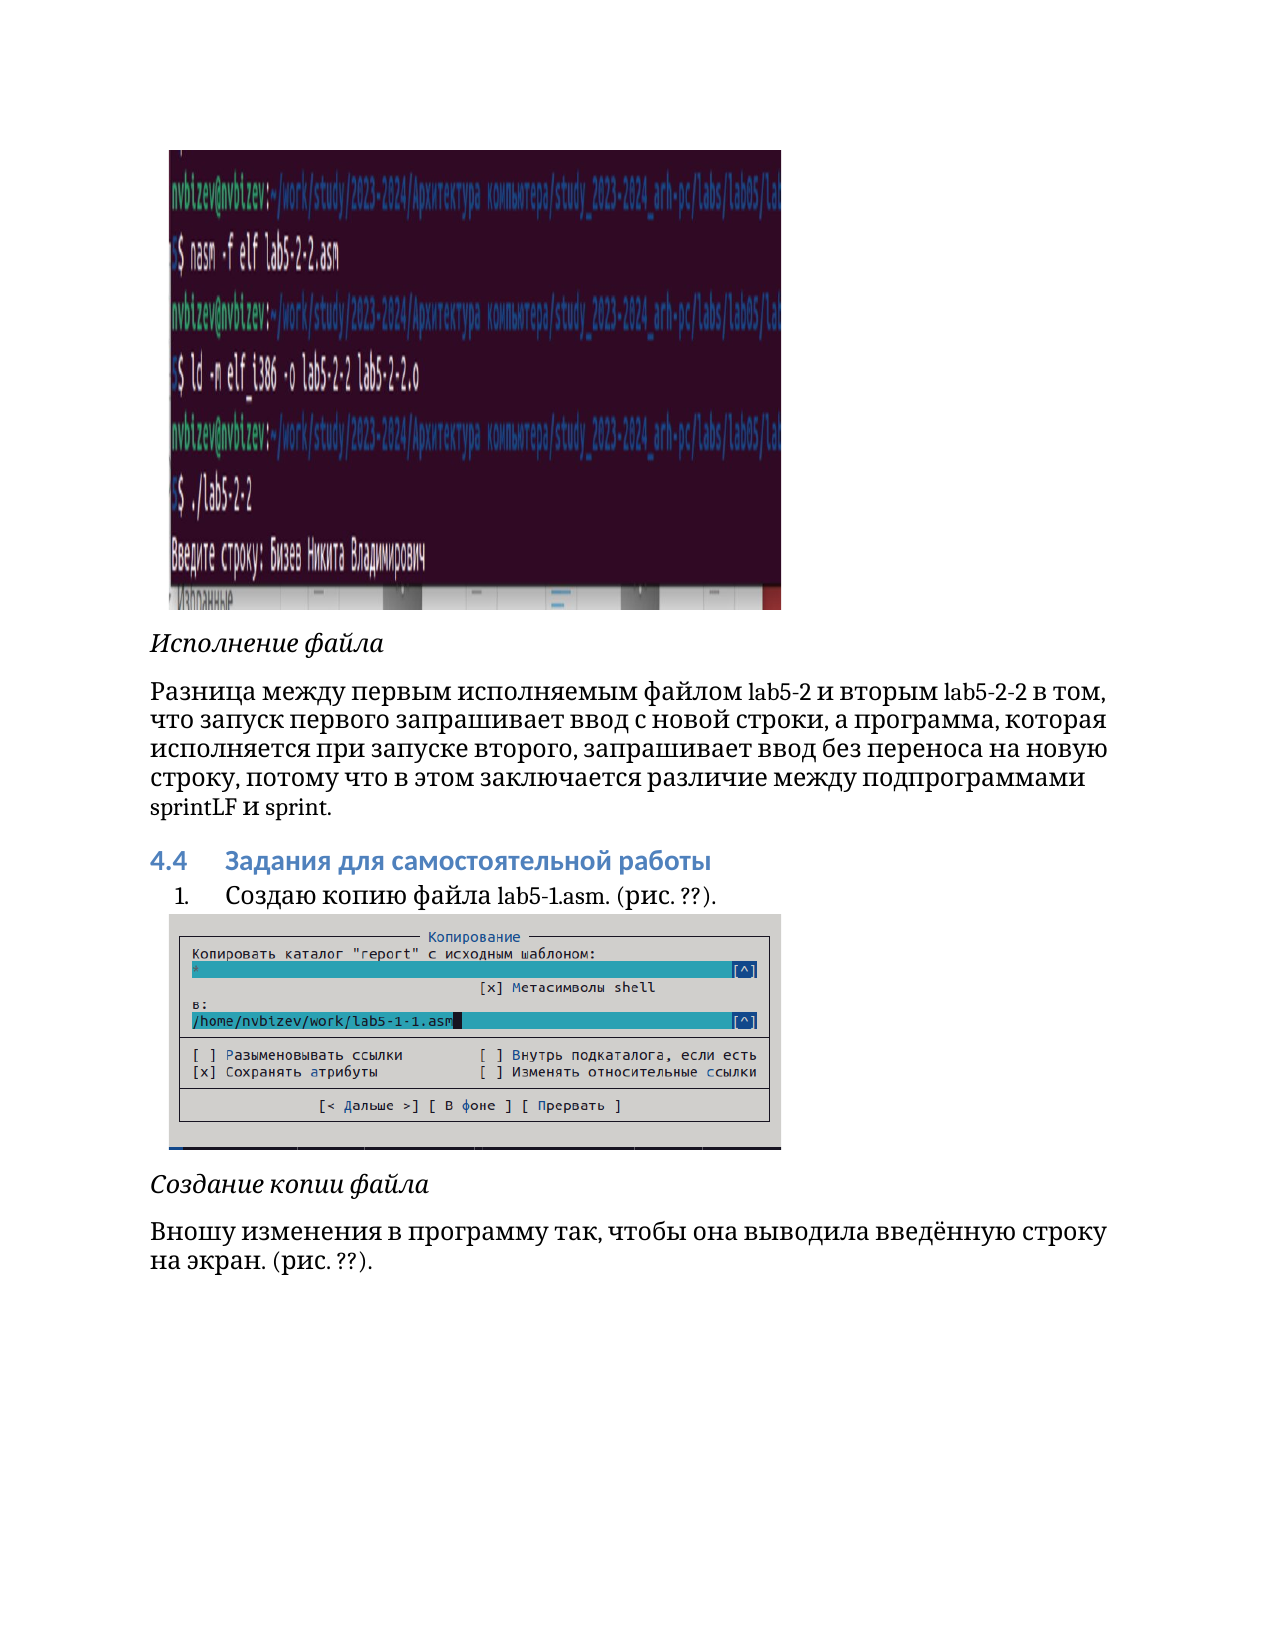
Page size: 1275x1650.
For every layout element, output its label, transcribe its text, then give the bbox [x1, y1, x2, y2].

list Создаю копию файла lab5-1.asm. (рис. ??). [175, 882, 1125, 910]
text Вношу изменения в программу так, чтобы она выводила введённую строку на экран. (рис. ??). [150, 1218, 1125, 1276]
picture [168, 150, 782, 610]
text Разница между первым исполняемым файлом lab5-2 и вторым lab5-2-2 в том, что запуск первого запрашивает ввод с новой строки, а программа, которая исполняется при запуске второго, запрашивает ввод без переноса на новую строку, потому что в этом заключается различие между подпрограммами sprintLF и sprint. [150, 678, 1125, 821]
text Исполнение файла [150, 630, 1125, 659]
picture [168, 914, 782, 1150]
text Создание копии файла [150, 1171, 1125, 1199]
subtitle 4.4 Задания для самостоятельной работы [150, 842, 1125, 878]
